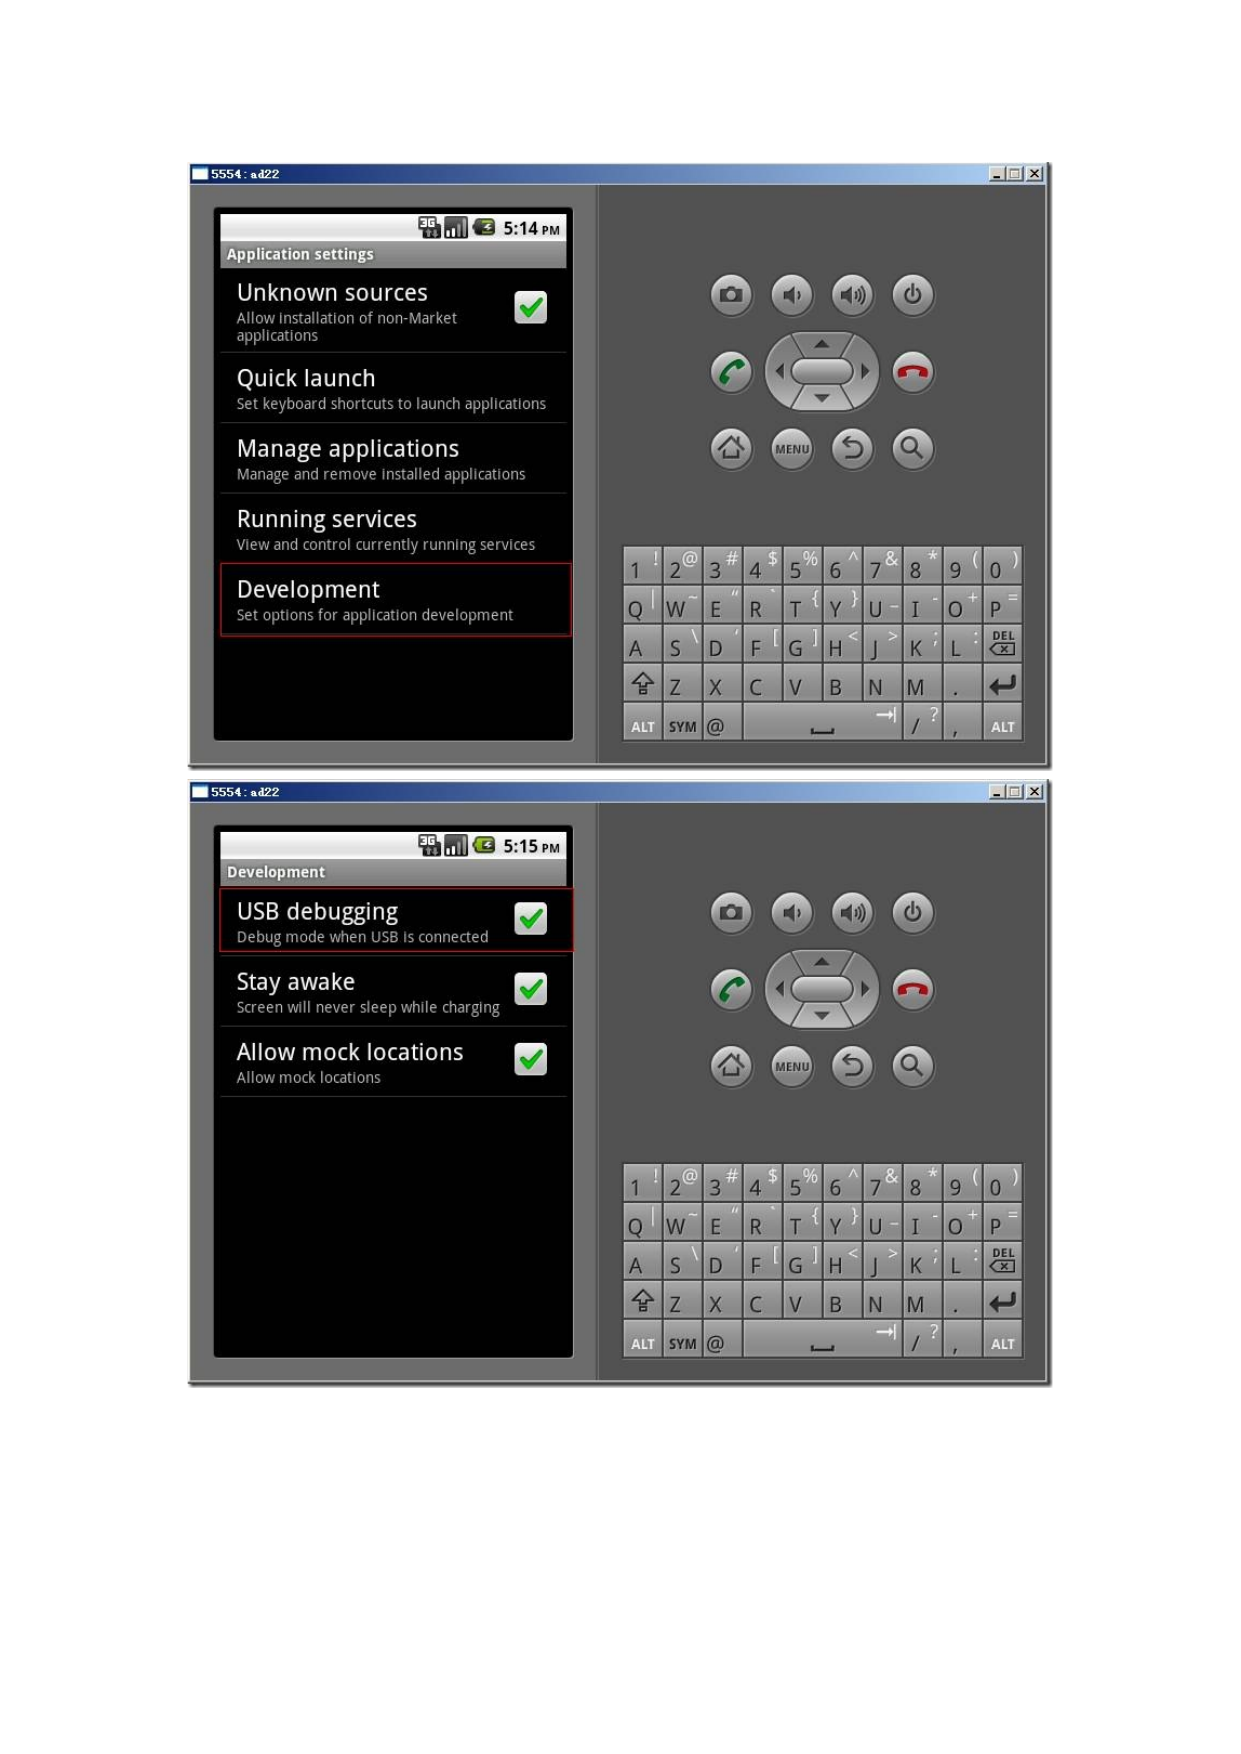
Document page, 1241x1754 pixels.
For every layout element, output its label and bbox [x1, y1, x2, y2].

picture [187, 779, 1053, 1388]
picture [187, 162, 1053, 771]
